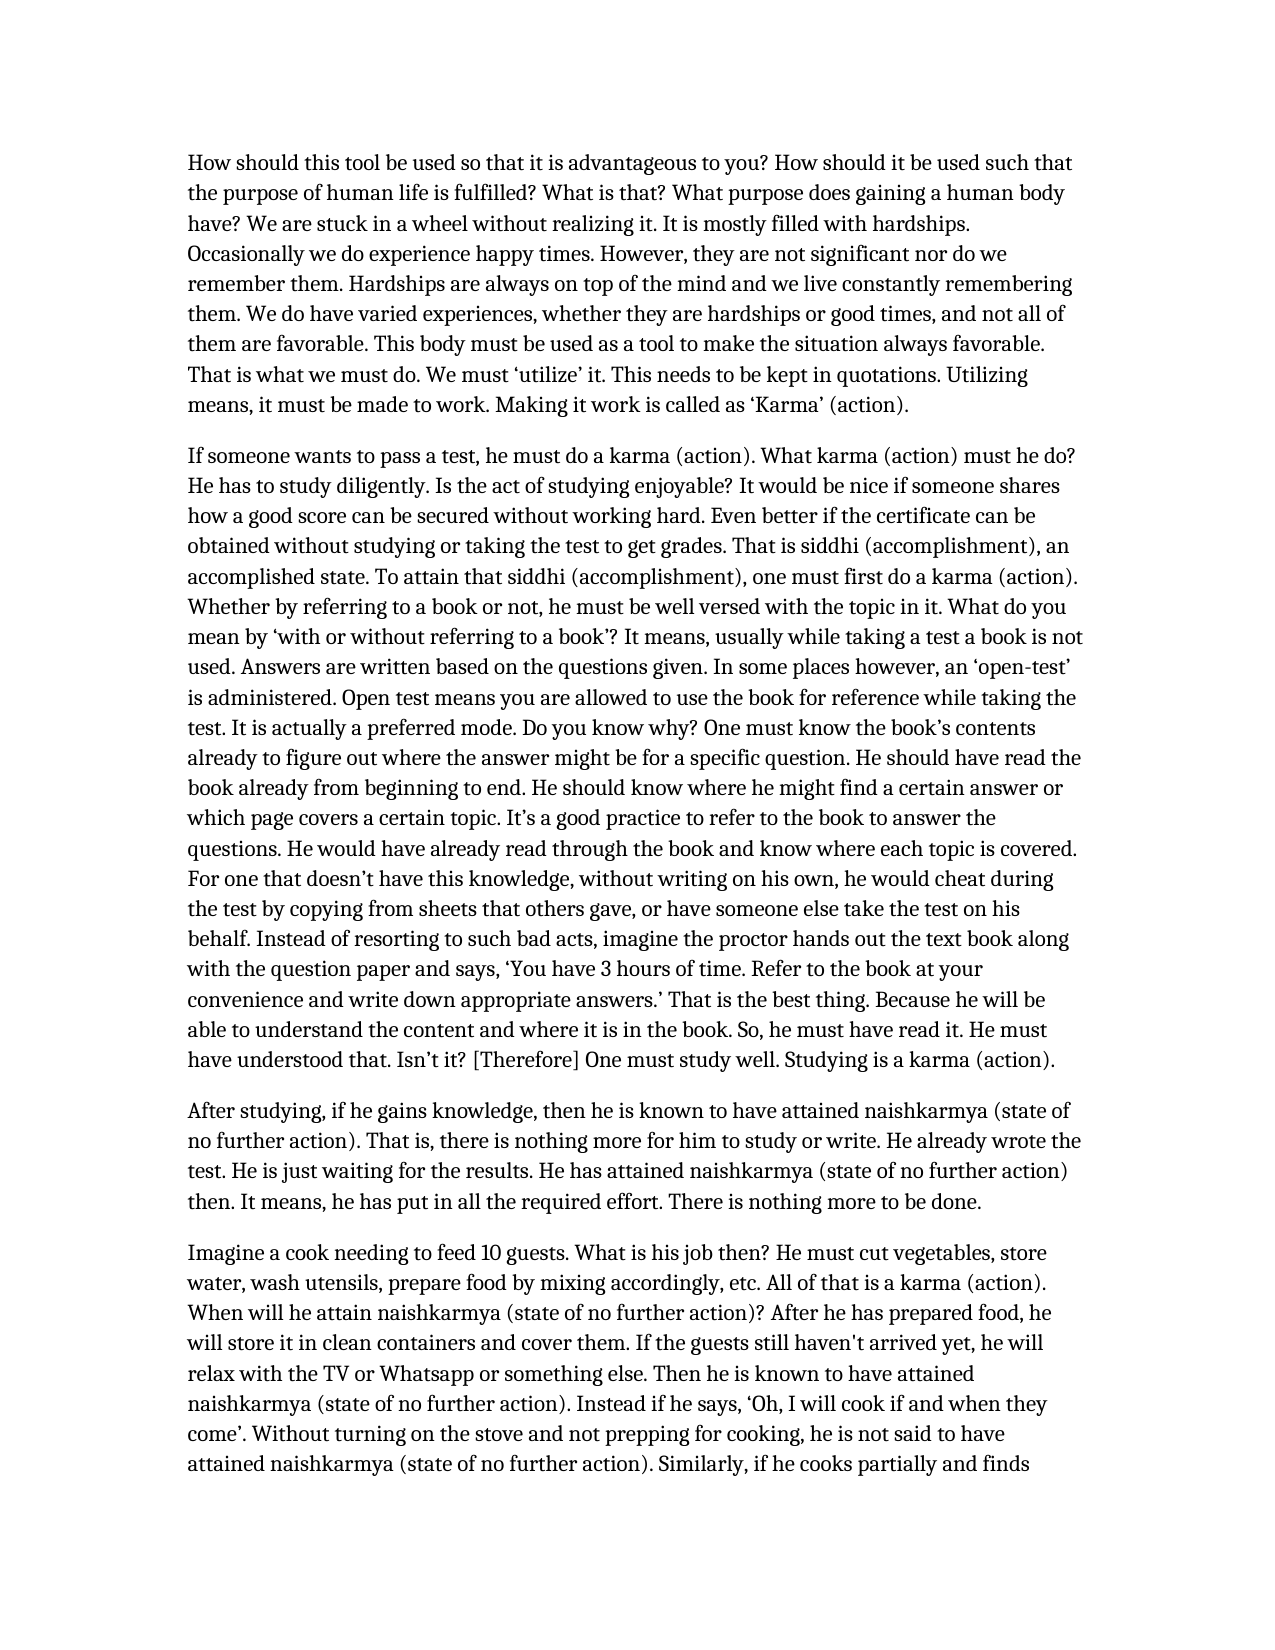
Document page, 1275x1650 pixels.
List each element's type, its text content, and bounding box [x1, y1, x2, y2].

text After studying, if he gains knowledge, then he is known to have attained naishkarmya (state of no further action). That is, there is nothing more for him to study or write. He already wrote the test. He is just waiting for the results. He has attained naishkarmya (state of no further action) then. It means, he has put in all the required effort. There is nothing more to be done. [187, 1098, 1087, 1215]
text How should this tool be used so that it is advantageous to you? How should it be used such that the purpose of human life is fulfilled? What is that? What purpose does gaining a human body have? We are stuck in a wheel without realizing it. It is mostly filled with hardships. Occasionally we do experience happy times. However, they are not significant nor do we remember them. Hardships are always on top of the mind and we live constantly remembering them. We do have varied experiences, whether they are hardships or good times, and not all of them are favorable. This body must be used as a tool to make the situation always favorable. That is what we must do. We must ‘utilize’ it. This needs to be kept in quotations. Utilizing means, it must be made to work. Making it work is called as ‘Karma’ (action). [187, 150, 1087, 418]
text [187, 1239, 1087, 1477]
text If someone wants to pass a test, he must do a karma (action). What karma (action) must he do? He has to study diligently. Is the act of studying enjoyable? It would be nice if someone shares how a good score can be secured without working hard. Even better if the certificate can be obtained without studying or taking the test to get grades. That is siddhi (accomplishment), an accomplished state. To attain that siddhi (accomplishment), one must first do a karma (action). Whether by referring to a book or not, he must be well versed with the topic in it. What do you mean by ‘with or without referring to a book’? It means, usually while taking a test a book is not used. Answers are written based on the questions given. In some places however, an ‘open-test’ is administered. Open test means you are allowed to use the book for reference while taking the test. It is actually a preferred mode. Do you know why? One must know the book’s contents already to figure out where the answer might be for a specific question. He should have read the book already from beginning to end. He should know where he might find a certain answer or which page covers a certain topic. It’s a good practice to refer to the book to answer the questions. He would have already read through the book and know where each topic is covered. For one that doesn’t have this knowledge, without writing on his own, he would cheat during the test by copying from sheets that others gave, or have someone else take the test on his behalf. Instead of resorting to such bad acts, imagine the proctor hands out the text book along with the question paper and says, ‘You have 3 hours of time. Refer to the book at your convenience and write down appropriate answers.’ That is the best thing. Because he will be able to understand the content and where it is in the book. So, he must have read it. He must have understood that. Isn’t it? [Therefore] One must study well. Studying is a karma (action). [187, 443, 1087, 1073]
